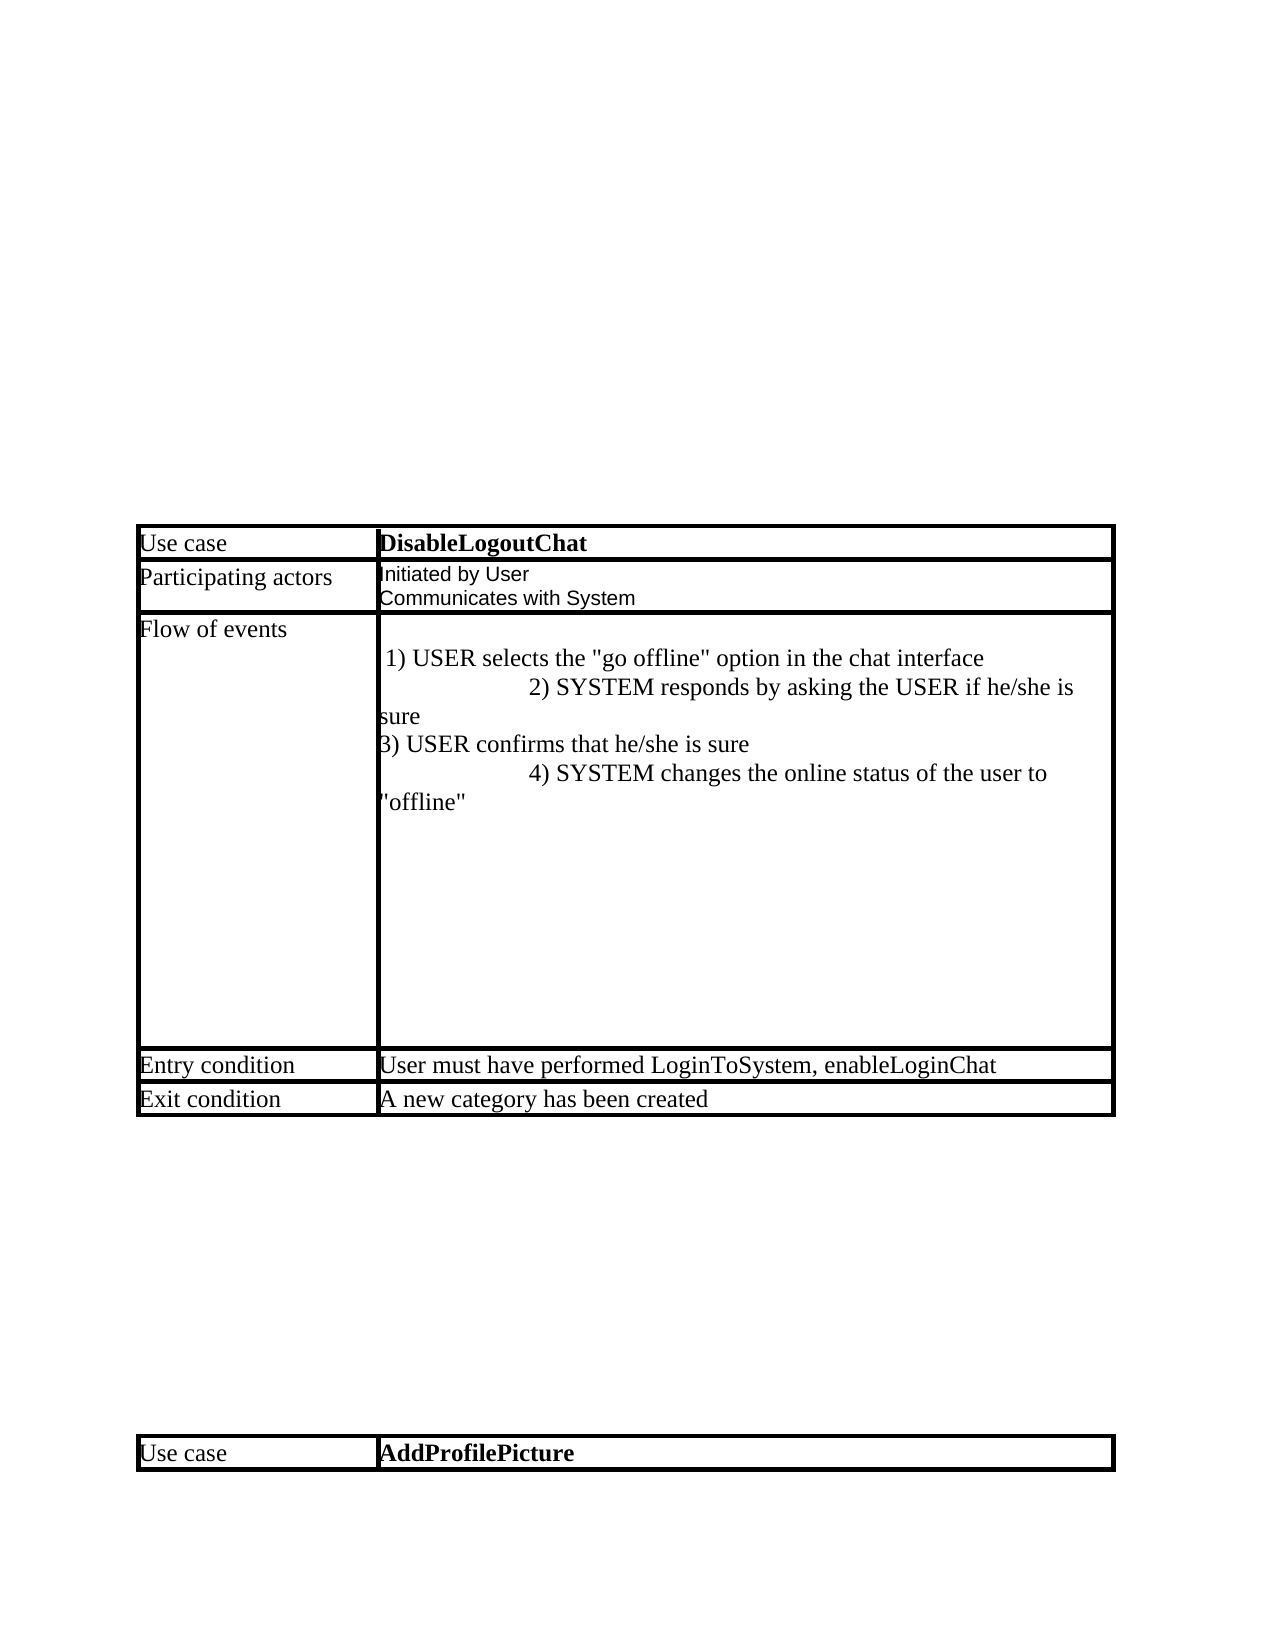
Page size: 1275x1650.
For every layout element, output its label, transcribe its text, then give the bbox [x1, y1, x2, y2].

table_header Use case [141, 528, 379, 557]
table_cell A new category has been created [381, 1084, 1111, 1113]
table_cell 1) USER selects the "go offline" option in the chat interface 2) SYSTEM responds by asking the USER if he/she is sure 3) USER confirms that he/she is sure 4) SYSTEM changes the online status of the user to "offline" [381, 615, 1111, 1046]
table_cell Flow of events [141, 615, 376, 1046]
table_cell Participating actors [141, 562, 376, 610]
table_cell User must have performed LoginToSystem, enableLoginChat [381, 1051, 1111, 1079]
table_cell Initiated by User Communicates with System [381, 562, 1111, 610]
table_cell Entry condition [141, 1051, 376, 1079]
table_header Use case [141, 1438, 376, 1467]
table_header AddProfilePicture [381, 1438, 1111, 1467]
table_header DisableLogoutChat [381, 528, 1111, 557]
table_cell Exit condition [141, 1084, 376, 1113]
